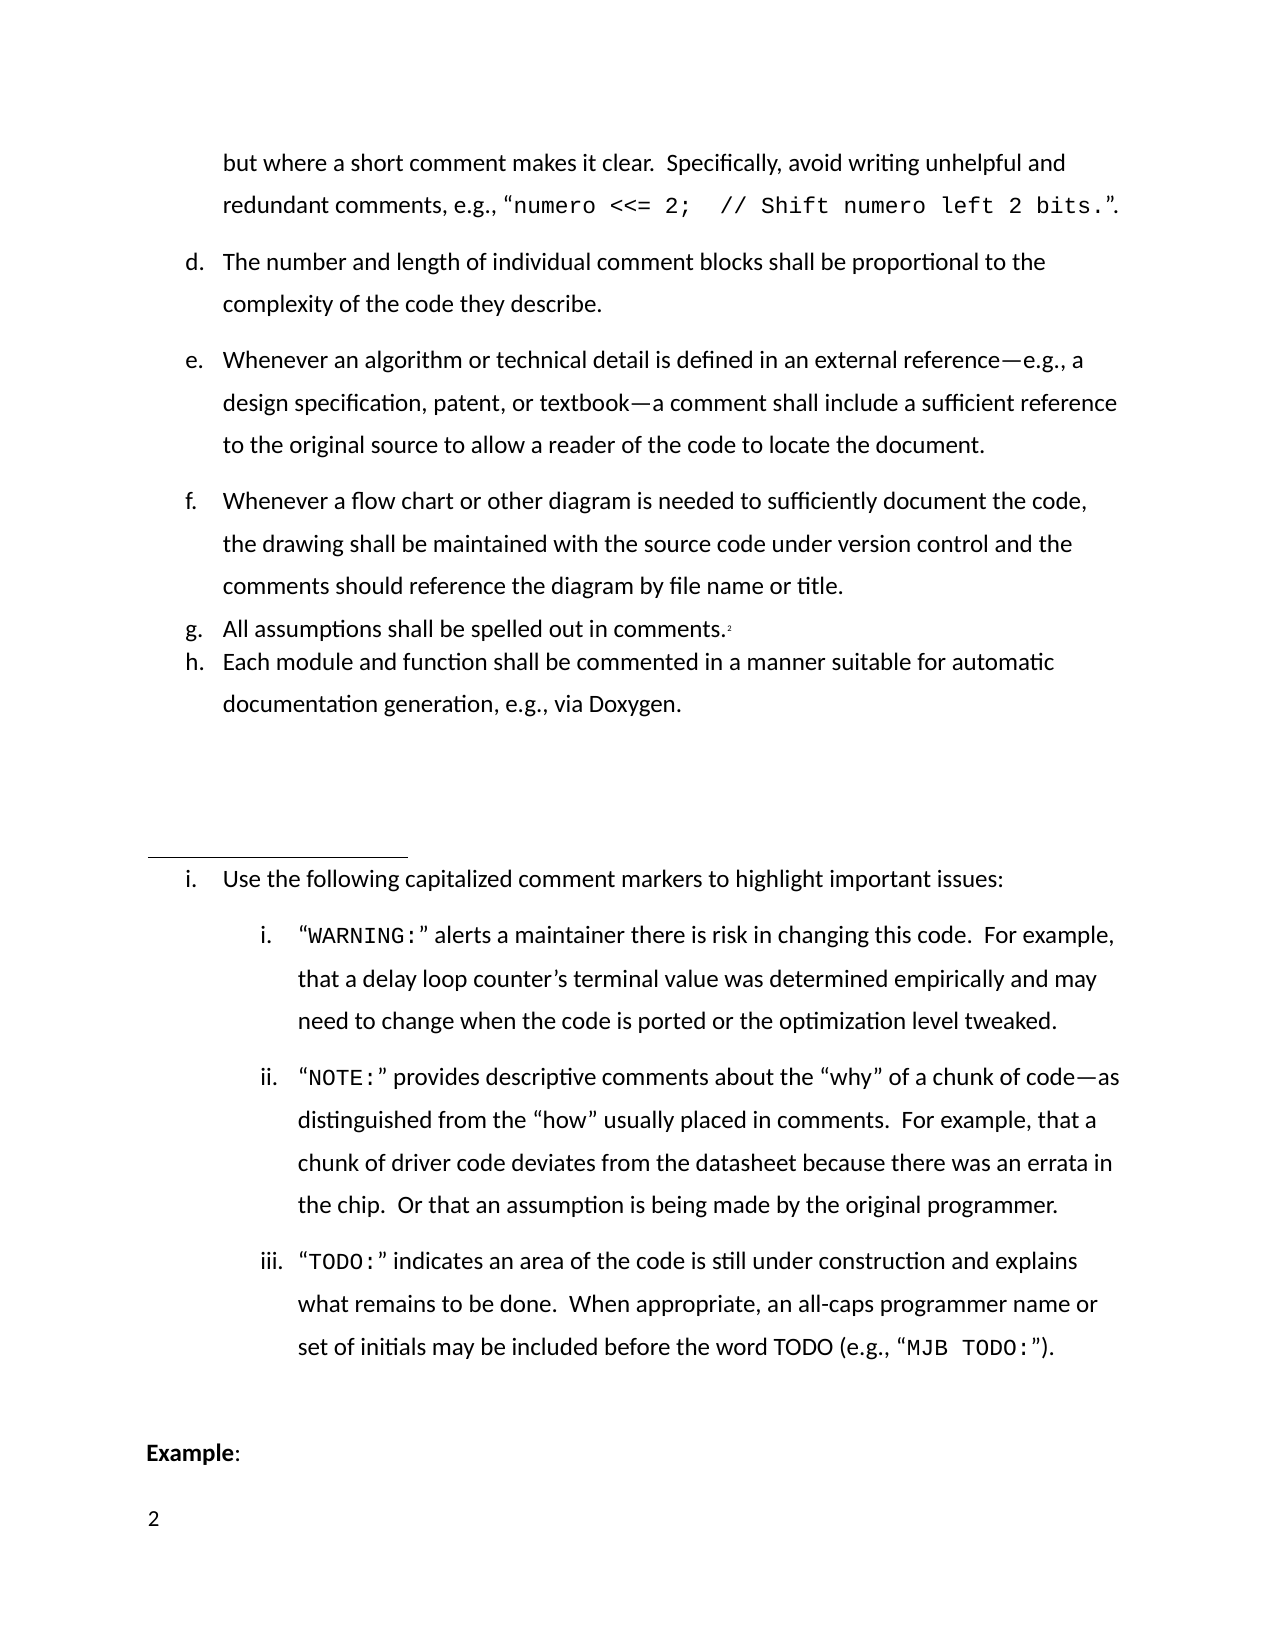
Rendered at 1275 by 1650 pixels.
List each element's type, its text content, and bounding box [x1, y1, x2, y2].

list The number and length of individual comment blocks shall be proportional to the complexity of the code they describe. [185, 246, 1127, 319]
text Example: [146, 1437, 1121, 1467]
list All assumptions shall be spelled out in comments. [185, 613, 1127, 643]
list “NOTE:” provides descriptive comments about the “why” of a chunk of code—as distinguished from the “how” usually placed in comments. For example, that a chunk of driver code deviates from the datasheet because there was an errata in the chip. Or that an assumption is being made by the original programmer. [260, 1062, 1127, 1220]
list Whenever a flow chart or other diagram is needed to sufficiently document the code, the drawing shall be maintained with the source code under version control and the comments should reference the diagram by file name or title. [185, 486, 1127, 601]
list Use the following capitalized comment markers to highlight important issues: [185, 864, 1127, 894]
list “WARNING:” alerts a maintainer there is risk in changing this code. For example, that a delay loop counter’s terminal value was determined empirically and may need to change when the code is ported or the optimization level tweaked. [260, 920, 1127, 1036]
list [185, 148, 1127, 221]
list Whenever an algorithm or technical detail is defined in an external reference—e.g., a design specification, patent, or textbook—a comment shall include a sufficient reference to the original source to allow a reader of the code to locate the document. [185, 344, 1127, 460]
list “TODO:” indicates an area of the code is still under construction and explains what remains to be done. When appropriate, an all-caps programmer name or set of initials may be included before the word TODO (e.g., “MJB TODO:”). [260, 1245, 1127, 1362]
list Each module and function shall be commented in a manner suitable for automatic documentation generation, e.g., via Doxygen. [185, 646, 1127, 718]
